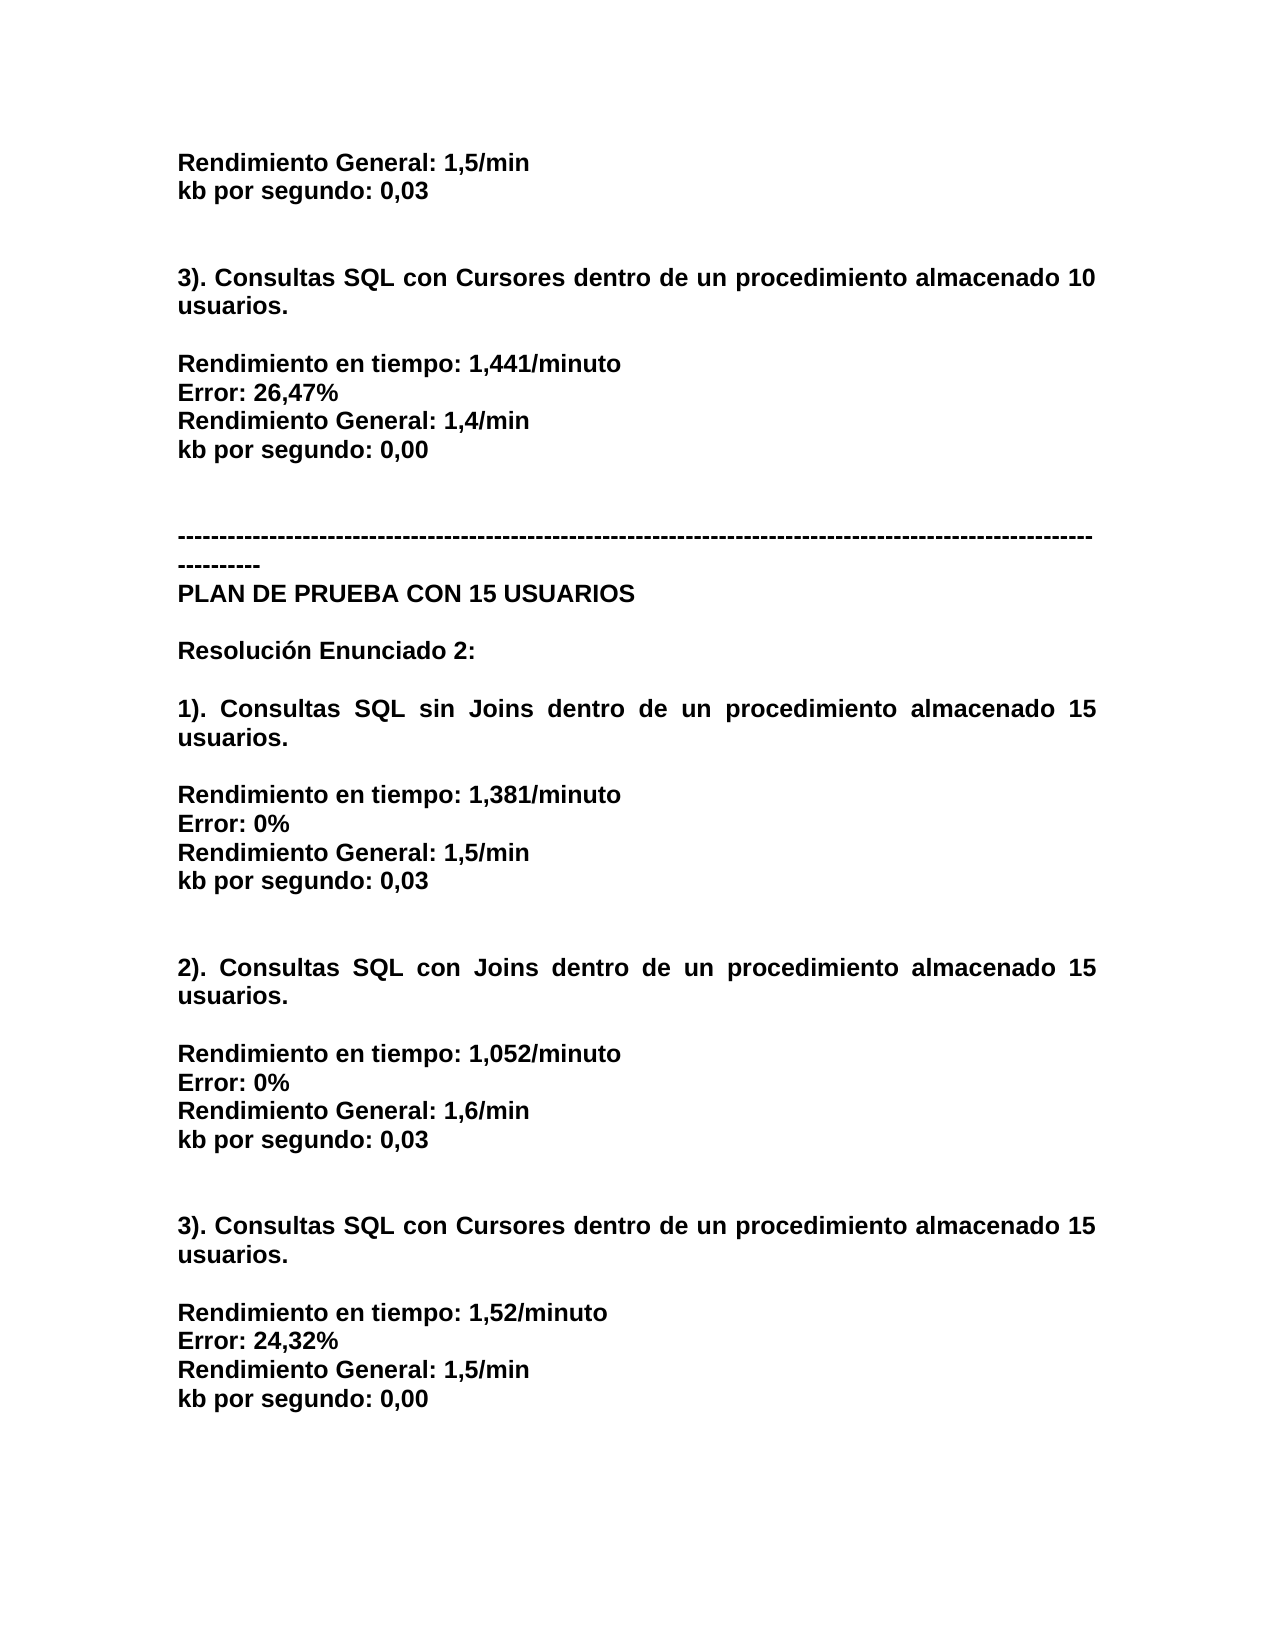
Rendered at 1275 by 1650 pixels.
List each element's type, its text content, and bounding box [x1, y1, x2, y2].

text kb por segundo: 0,00 [177, 435, 1098, 464]
text kb por segundo: 0,03 [177, 866, 1098, 895]
text PLAN DE PRUEBA CON 15 USUARIOS [177, 579, 1098, 608]
text Rendimiento en tiempo: 1,052/minuto [177, 1039, 1098, 1068]
text 3). Consultas SQL con Cursores dentro de un procedimiento almacenado 15 usuarios. [177, 1211, 1098, 1269]
text 1). Consultas SQL sin Joins dentro de un procedimiento almacenado 15 usuarios. [177, 694, 1098, 751]
text Rendimiento General: 1,5/min [177, 838, 1098, 866]
text Rendimiento General: 1,4/min [177, 406, 1098, 435]
text Rendimiento General: 1,5/min [177, 148, 1098, 176]
text Rendimiento en tiempo: 1,381/minuto [177, 780, 1098, 809]
text kb por segundo: 0,03 [177, 176, 1098, 205]
text Error: 26,47% [177, 378, 1098, 406]
text 2). Consultas SQL con Joins dentro de un procedimiento almacenado 15 usuarios. [177, 953, 1098, 1010]
text kb por segundo: 0,03 [177, 1125, 1098, 1154]
text Error: 0% [177, 1068, 1098, 1096]
text Rendimiento en tiempo: 1,52/minuto [177, 1298, 1098, 1326]
text Resolución Enunciado 2: [177, 636, 1098, 665]
text ------------------------------------------------------------------------------------------------------------------------ [177, 521, 1098, 579]
text Error: 24,32% [177, 1326, 1098, 1355]
text Rendimiento General: 1,5/min [177, 1355, 1098, 1384]
text 3). Consultas SQL con Cursores dentro de un procedimiento almacenado 10 usuarios. [177, 263, 1098, 320]
text Rendimiento en tiempo: 1,441/minuto [177, 349, 1098, 378]
text Rendimiento General: 1,6/min [177, 1096, 1098, 1125]
text Error: 0% [177, 809, 1098, 838]
text kb por segundo: 0,00 [177, 1384, 1098, 1413]
